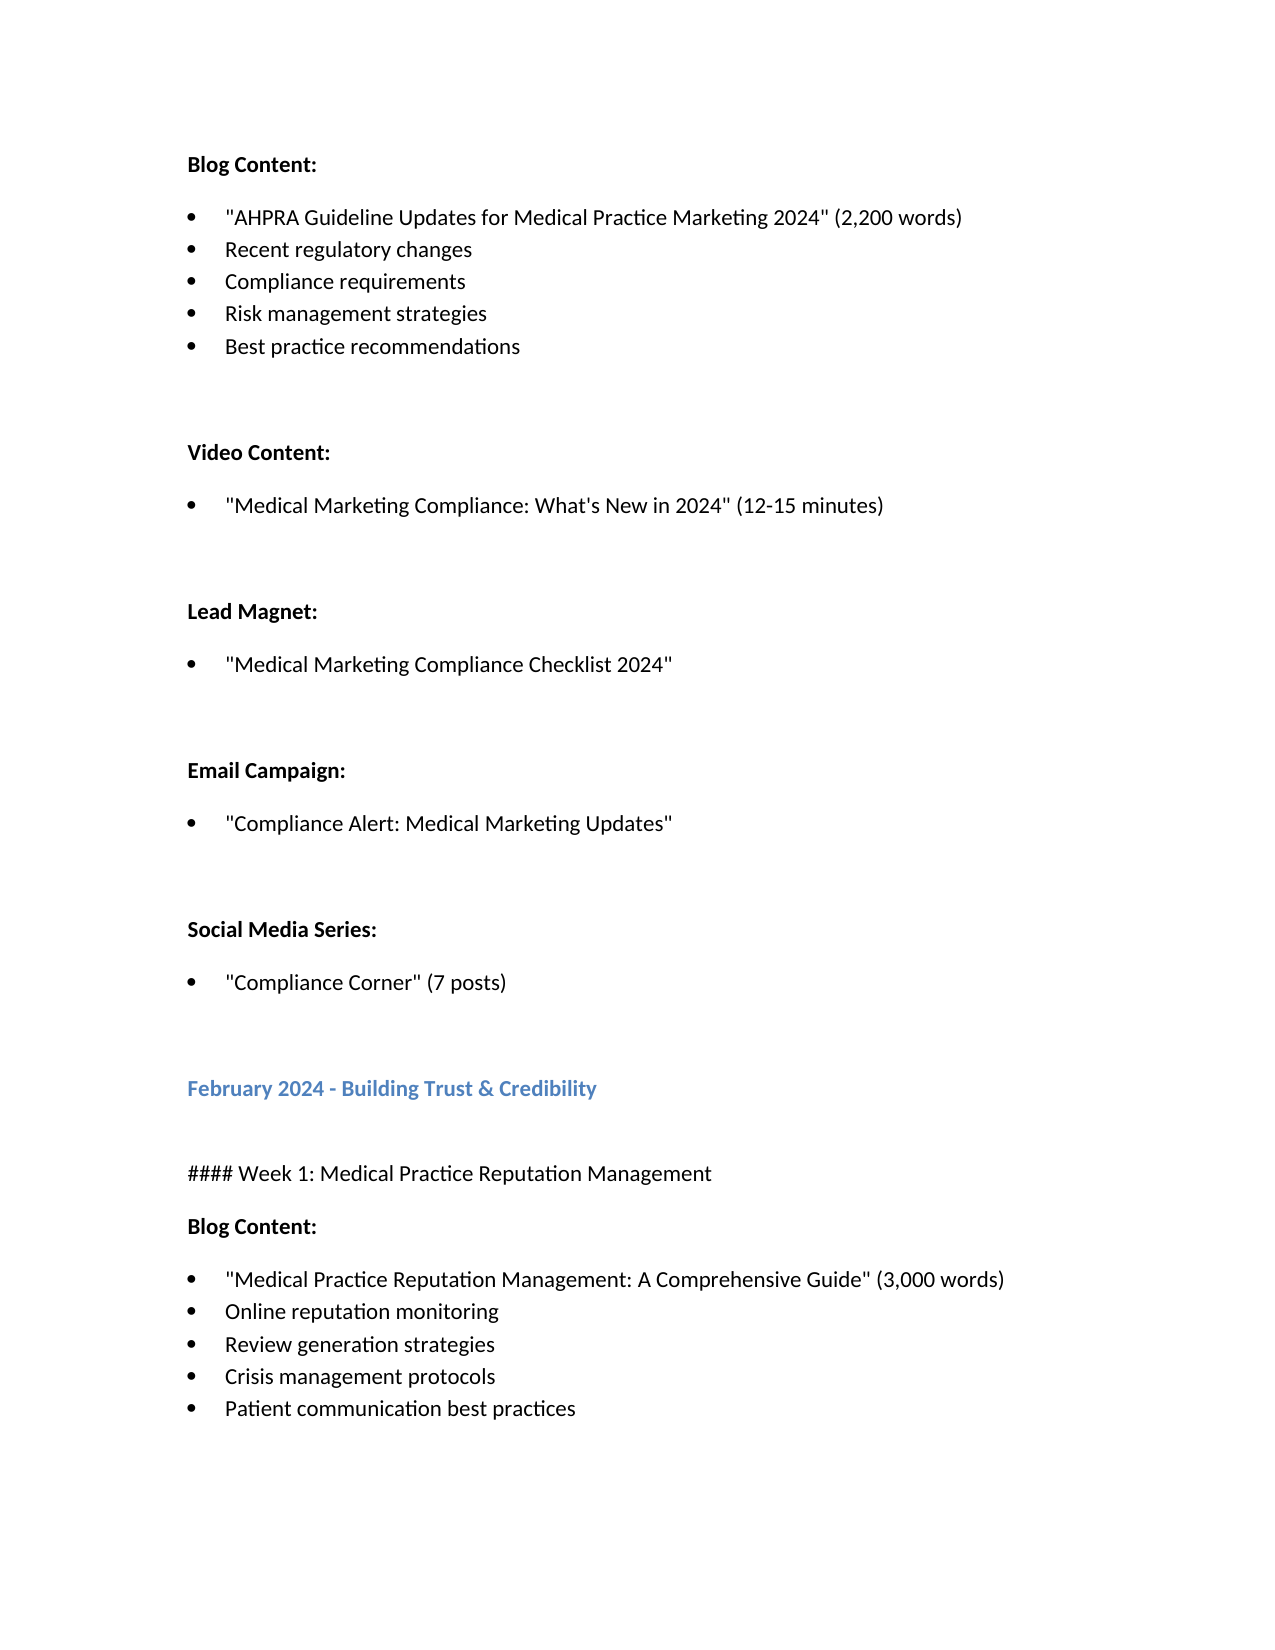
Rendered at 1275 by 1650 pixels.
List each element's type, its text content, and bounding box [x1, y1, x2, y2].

text Video Content: [187, 438, 1087, 466]
list "Compliance Corner" (7 posts) [187, 968, 1087, 996]
list Risk management strategies [187, 299, 1087, 328]
text Social Media Series: [187, 915, 1087, 943]
list "Medical Practice Reputation Management: A Comprehensive Guide" (3,000 words) [187, 1265, 1087, 1293]
text Blog Content: [187, 1212, 1087, 1240]
list Best practice recommendations [187, 332, 1087, 360]
list Online reputation monitoring [187, 1297, 1087, 1326]
text #### Week 1: Medical Practice Reputation Management [187, 1159, 1087, 1187]
text Email Campaign: [187, 756, 1087, 784]
list Review generation strategies [187, 1330, 1087, 1358]
list "Medical Marketing Compliance Checklist 2024" [187, 650, 1087, 678]
text Blog Content: [187, 150, 1087, 178]
list Patient communication best practices [187, 1394, 1087, 1422]
list "AHPRA Guideline Updates for Medical Practice Marketing 2024" (2,200 words) [187, 203, 1087, 231]
text Lead Magnet: [187, 597, 1087, 625]
list "Compliance Alert: Medical Marketing Updates" [187, 809, 1087, 837]
list Compliance requirements [187, 267, 1087, 295]
list "Medical Marketing Compliance: What's New in 2024" (12-15 minutes) [187, 491, 1087, 519]
list Recent regulatory changes [187, 235, 1087, 263]
subtitle February 2024 - Building Trust & Credibility [187, 1074, 1087, 1102]
list Crisis management protocols [187, 1362, 1087, 1390]
